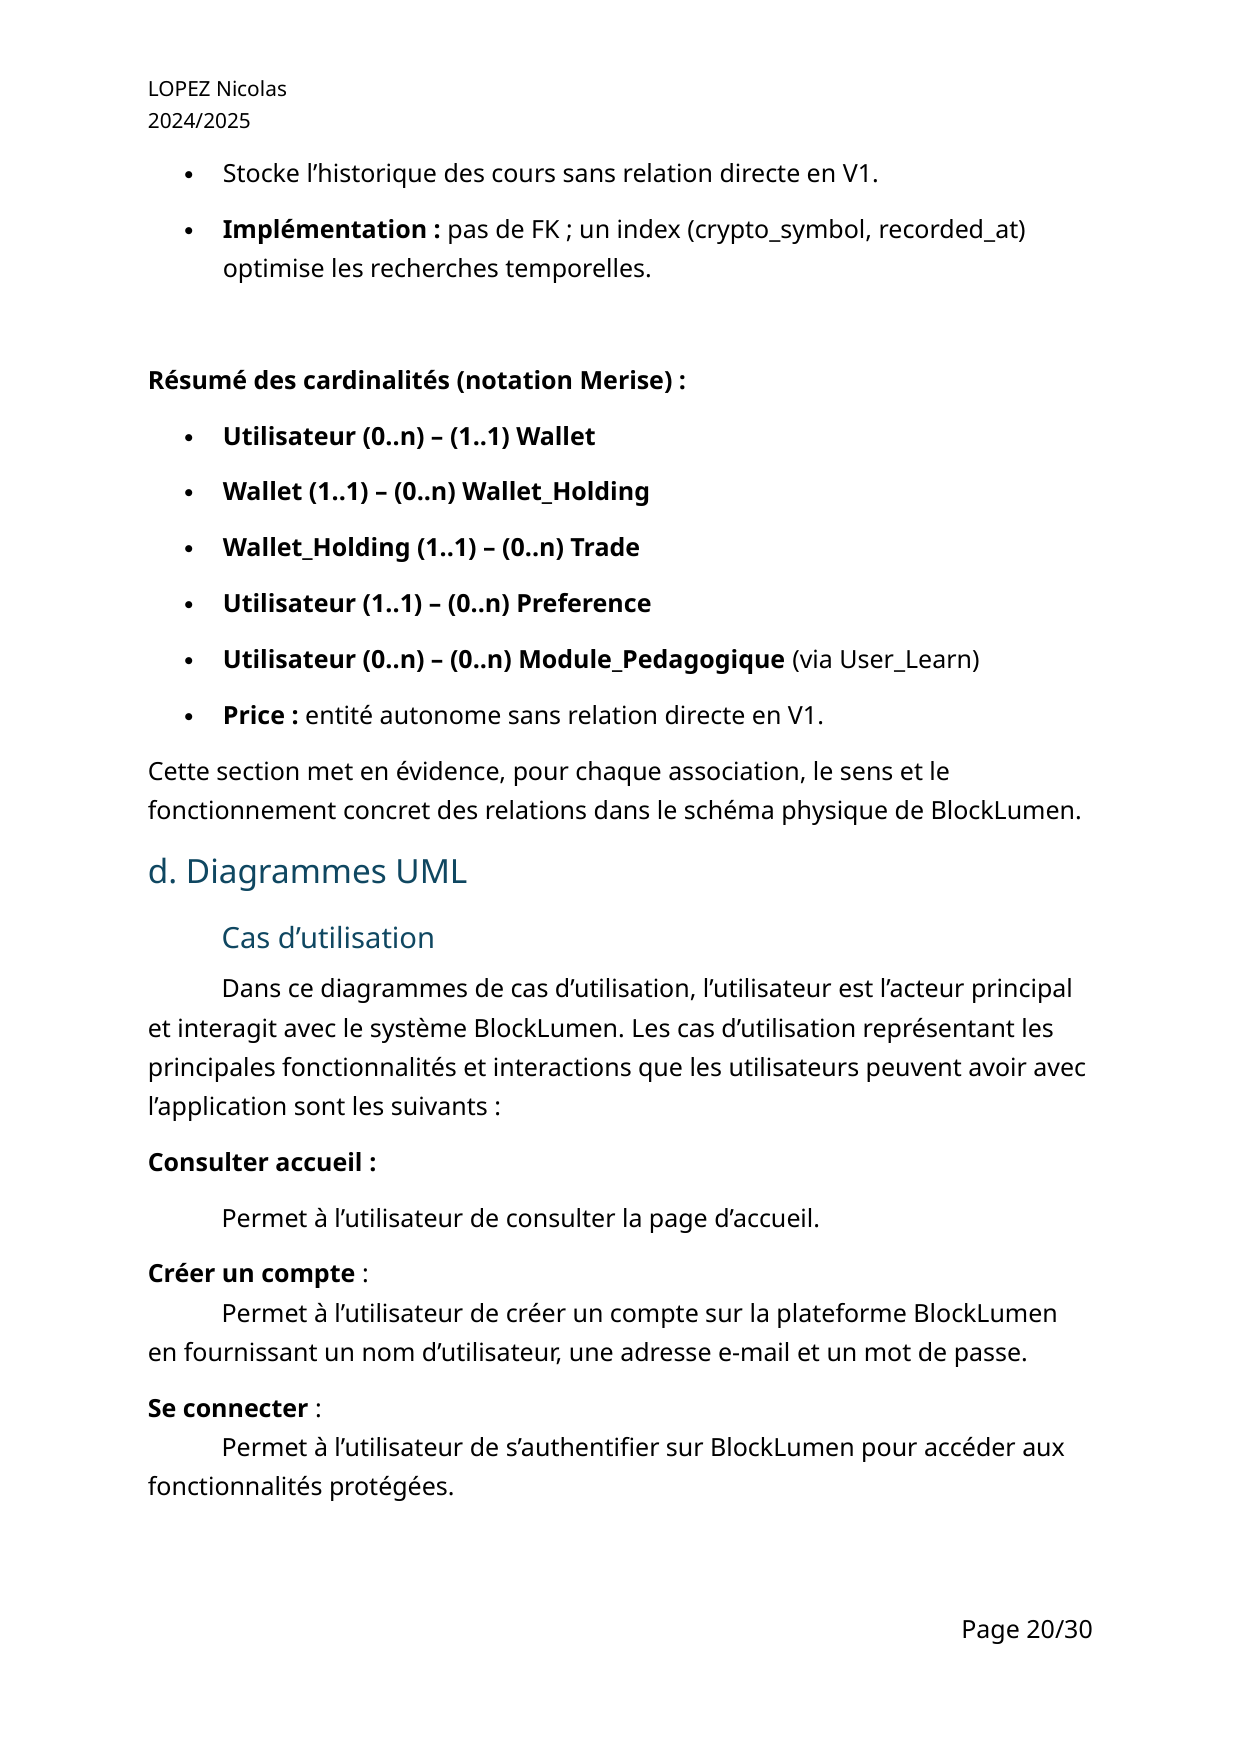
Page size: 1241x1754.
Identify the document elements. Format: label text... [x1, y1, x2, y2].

list Price : entité autonome sans relation directe en V1. [185, 697, 1093, 731]
list Wallet_Holding (1..1) – (0..n) Trade [185, 530, 1093, 564]
subtitle d. Diagrammes UML [148, 848, 1093, 894]
list Utilisateur (1..1) – (0..n) Preference [185, 586, 1093, 620]
list Implémentation : pas de FK ; un index (crypto_symbol, recorded_at) optimise les recherches temporelles. [185, 212, 1093, 285]
text Cette section met en évidence, pour chaque association, le sens et le fonctionnement concret des relations dans le schéma physique de BlockLumen. [148, 753, 1093, 826]
text Permet à l’utilisateur de consulter la page d’accueil. [148, 1200, 1093, 1234]
text Consulter accueil : [148, 1144, 1093, 1178]
list Utilisateur (0..n) – (0..n) Module_Pedagogique (via User_Learn) [185, 642, 1093, 676]
text Créer un compte : Permet à l’utilisateur de créer un compte sur la plateforme BlockLumen en fournissant un nom d’utilisateur, une adresse e-mail et un mot de passe. [148, 1256, 1093, 1368]
text Dans ce diagrammes de cas d’utilisation, l’utilisateur est l’acteur principal et interagit avec le système BlockLumen. Les cas d’utilisation représentant les principales fonctionnalités et interactions que les utilisateurs peuvent avoir avec l’application sont les suivants : [148, 971, 1093, 1123]
list Stocke l’historique des cours sans relation directe en V1. [185, 156, 1093, 190]
text Résumé des cardinalités (notation Merise) : [148, 362, 1093, 396]
subtitle Cas d’utilisation [148, 917, 1093, 957]
text Se connecter : Permet à l’utilisateur de s’authentifier sur BlockLumen pour accéder aux fonctionnalités protégées. [148, 1390, 1093, 1503]
list Utilisateur (0..n) – (1..1) Wallet [185, 418, 1093, 452]
list Wallet (1..1) – (0..n) Wallet_Holding [185, 474, 1093, 508]
